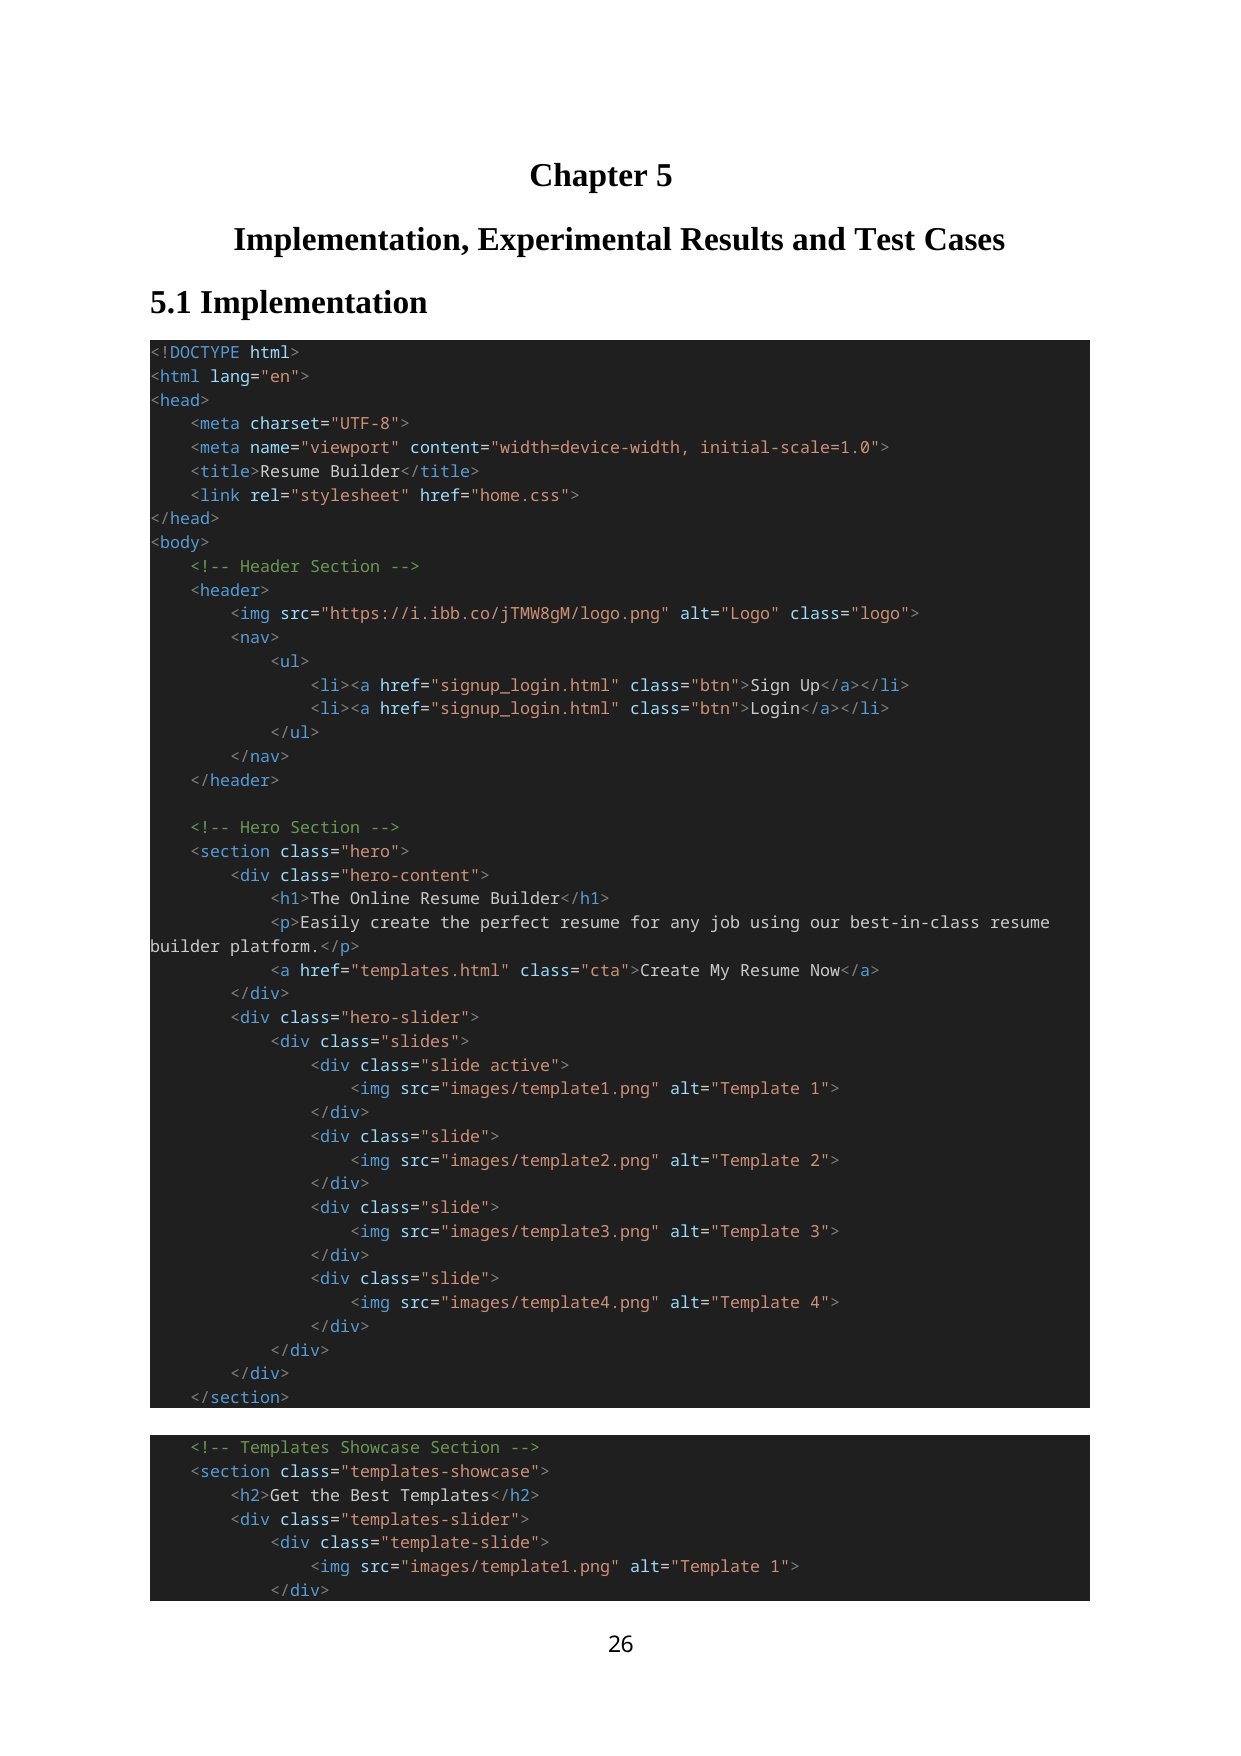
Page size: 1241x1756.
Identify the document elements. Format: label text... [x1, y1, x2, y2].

text </section> [150, 1385, 1090, 1408]
text <head> [150, 387, 1090, 411]
subtitle Chapter 5 [114, 156, 1088, 194]
text <nav> [150, 625, 1090, 648]
text </ul> [150, 720, 1090, 743]
text <!-- Hero Section --> [150, 815, 1090, 838]
text <body> [150, 530, 1090, 553]
text <div class="slide"> [150, 1123, 1090, 1147]
text <!DOCTYPE html> [150, 340, 1090, 363]
text <li><a href="signup_login.html" class="btn">Login</a></li> [150, 696, 1090, 720]
text <div class="slide active"> [150, 1052, 1090, 1076]
subtitle Implementation, Experimental Results and Test Cases [150, 219, 1088, 257]
text <img src="images/template4.png" alt="Template 4"> [150, 1290, 1090, 1313]
text <section class="hero"> [150, 838, 1090, 862]
text </div> [150, 1313, 1090, 1337]
text <div class="slides"> [150, 1028, 1090, 1052]
text <title>Resume Builder</title> [150, 458, 1090, 482]
text </div> [150, 1577, 1090, 1601]
text <meta name="viewport" content="width=device-width, initial-scale=1.0"> [150, 435, 1090, 458]
text <img src="https://i.ibb.co/jTMW8gM/logo.png" alt="Logo" class="logo"> [150, 601, 1090, 625]
text <div class="hero-slider"> [150, 1005, 1090, 1028]
text <ul> [150, 648, 1090, 672]
text </div> [150, 1337, 1090, 1361]
text <h2>Get the Best Templates</h2> [150, 1482, 1090, 1506]
text <p>Easily create the perfect resume for any job using our best-in-class resume builder platform.</p> [150, 910, 1090, 957]
text </div> [150, 1171, 1090, 1195]
text <link rel="stylesheet" href="home.css"> [150, 482, 1090, 506]
text <section class="templates-showcase"> [150, 1458, 1090, 1482]
text <h1>The Online Resume Builder</h1> [150, 886, 1090, 910]
text <meta charset="UTF-8"> [150, 411, 1090, 435]
text </head> [150, 506, 1090, 530]
text </div> [150, 1100, 1090, 1123]
text </div> [150, 981, 1090, 1005]
text <div class="hero-content"> [150, 862, 1090, 886]
text <div class="template-slide"> [150, 1530, 1090, 1553]
text </div> [150, 1361, 1090, 1385]
text <img src="images/template1.png" alt="Template 1"> [150, 1553, 1090, 1577]
text <img src="images/template2.png" alt="Template 2"> [150, 1147, 1090, 1171]
text <a href="templates.html" class="cta">Create My Resume Now</a> [150, 957, 1090, 981]
subtitle 5.1 Implementation [150, 282, 1088, 321]
text <li><a href="signup_login.html" class="btn">Sign Up</a></li> [150, 672, 1090, 696]
text </div> [150, 1242, 1090, 1266]
text <div class="slide"> [150, 1266, 1090, 1290]
text </header> [150, 767, 1090, 791]
text <img src="images/template1.png" alt="Template 1"> [150, 1076, 1090, 1100]
text <header> [150, 577, 1090, 601]
text </nav> [150, 743, 1090, 767]
text <!-- Templates Showcase Section --> [150, 1435, 1090, 1458]
text <img src="images/template3.png" alt="Template 3"> [150, 1218, 1090, 1242]
text <html lang="en"> [150, 363, 1090, 387]
text <!-- Header Section --> [150, 553, 1090, 577]
text <div class="slide"> [150, 1195, 1090, 1218]
text <div class="templates-slider"> [150, 1506, 1090, 1530]
